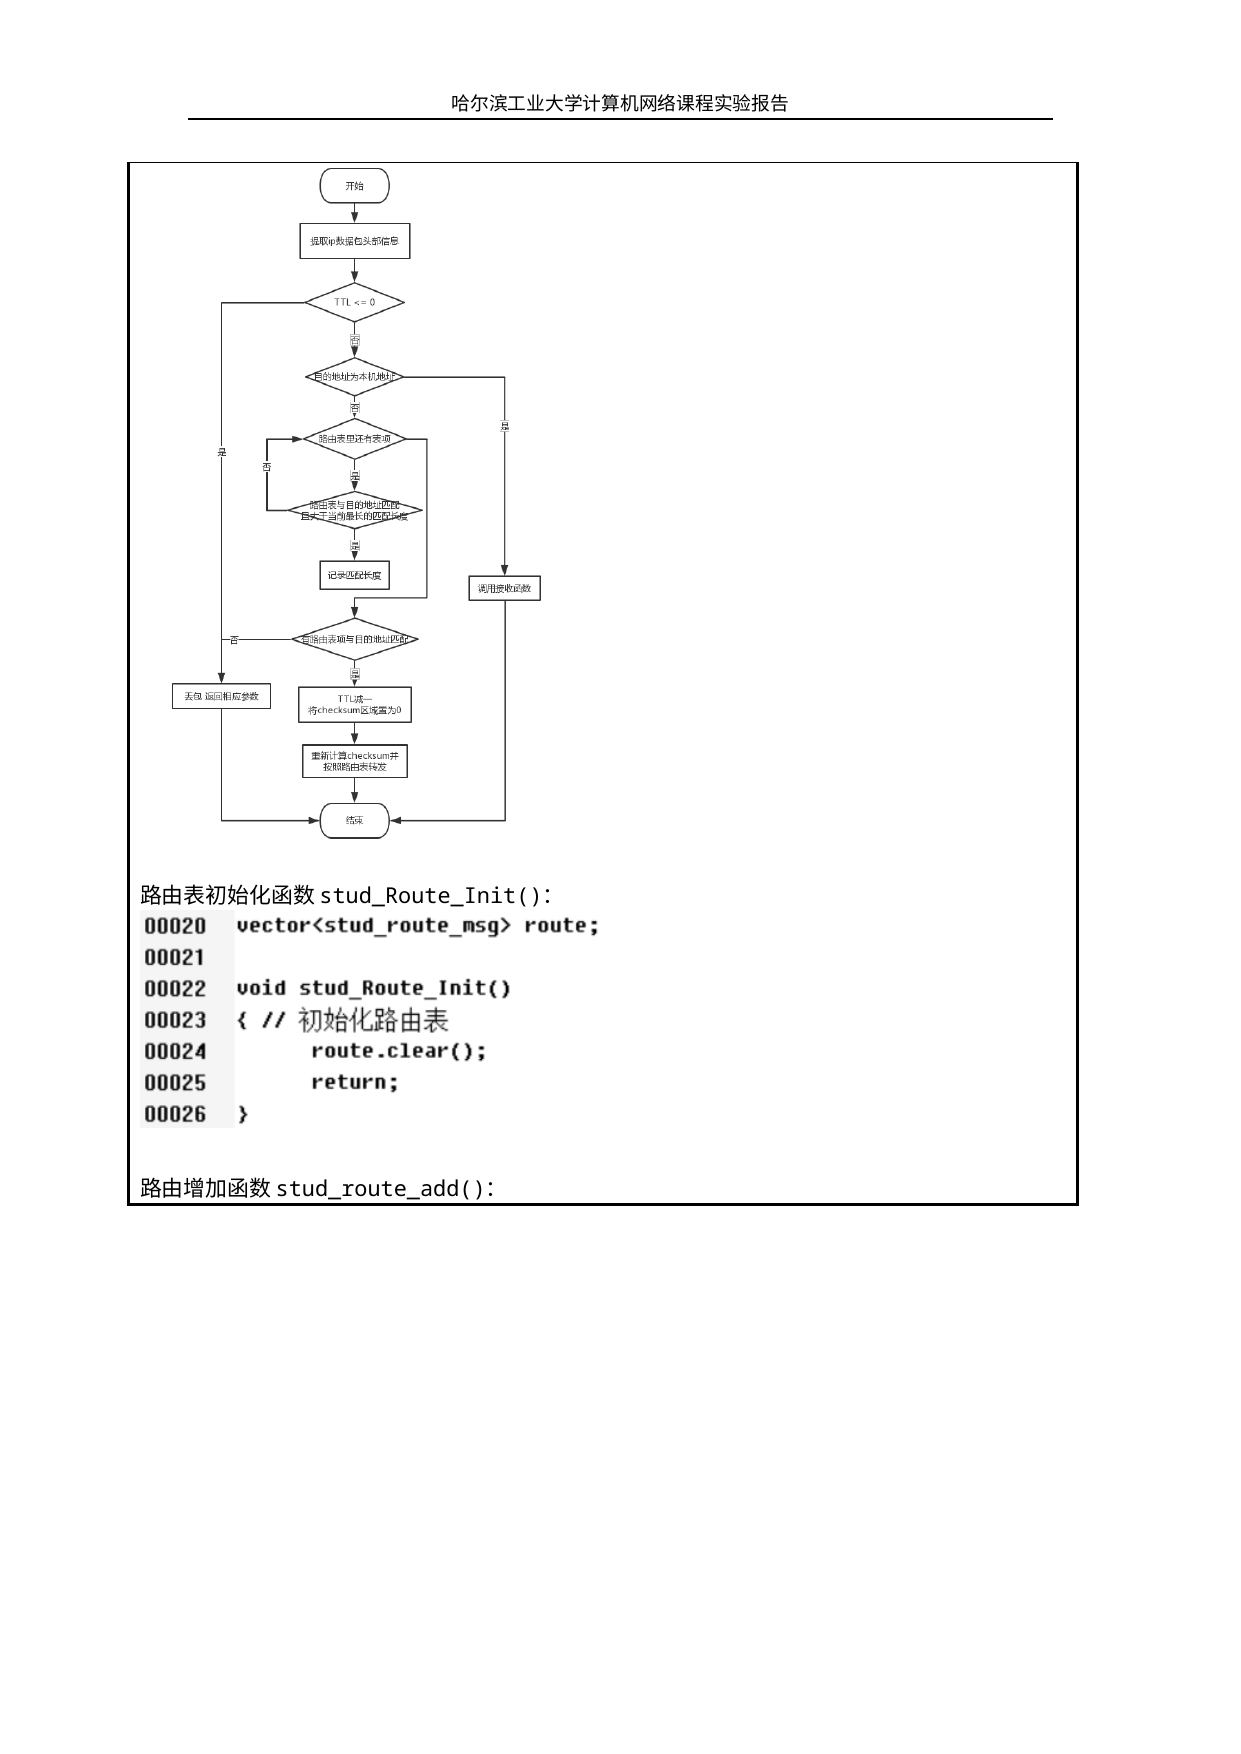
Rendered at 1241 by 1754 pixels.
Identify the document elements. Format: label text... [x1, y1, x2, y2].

table_cell IPv4 分组收发实验： 发送和接收函数的实现程序流程图；： 头部信息： 版本号（Version）错误检测原理：将第0字节的高4位提取出来，并且与4进行比较 头部长度（IP Head length）错误检测原理：将第0字节的低4位提取出来，并且与5进行比较 生存时间（Time to live）错误检测原理：提取第8字节，与0进行比较 头部校验和（Header checksum）字段错误检测原理： 计算头部校验和，若不为全一，则错误 IPv4 分组转发实验： 路由增加实现流程图： 路由转发实现流程图： 路由表初始化函数stud_Route_Init()： 路由增加函数stud_route_add()： 处理收到的IP分组的函数stud_fwd_deal()： 判断生存时间： 判断目的地址： 判断掩码： [130, 163, 1076, 1203]
picture [139, 910, 610, 1128]
picture [139, 163, 562, 845]
